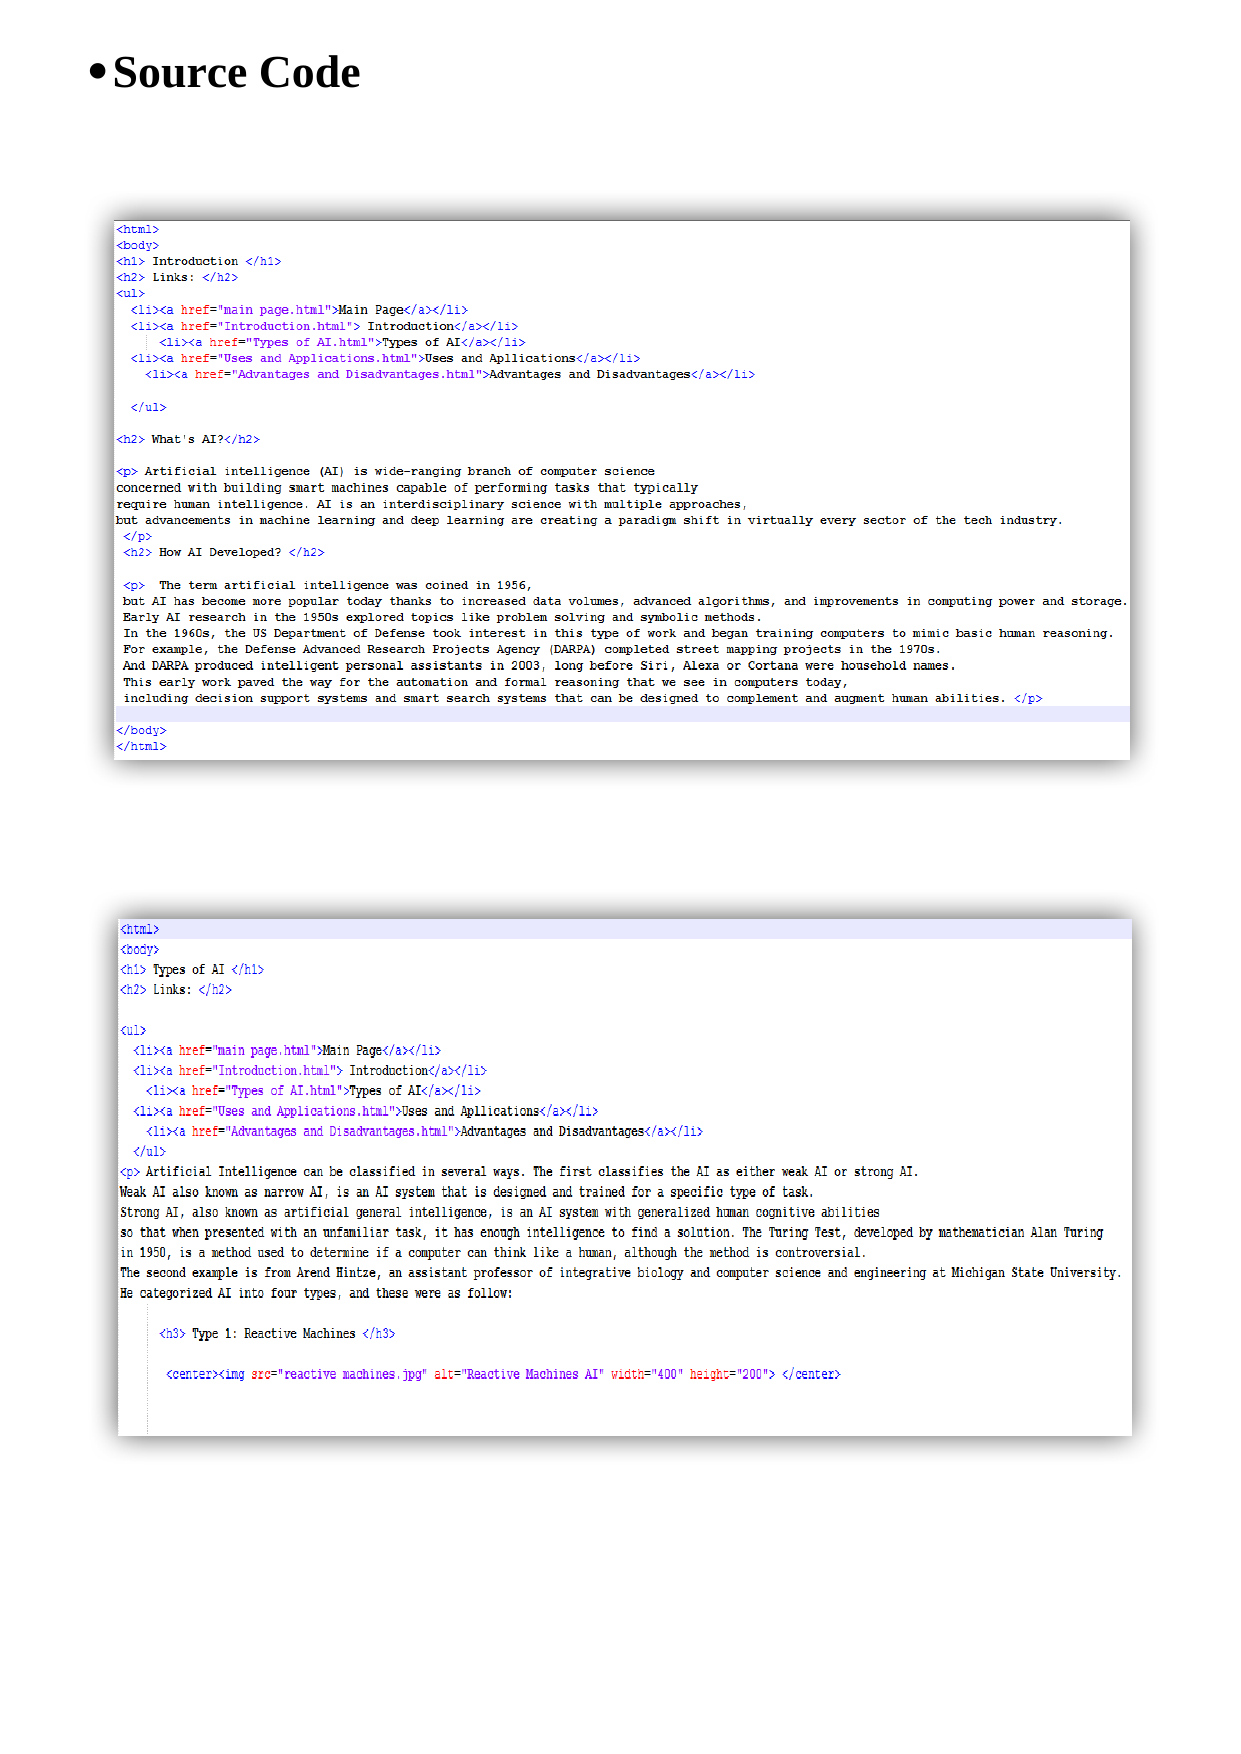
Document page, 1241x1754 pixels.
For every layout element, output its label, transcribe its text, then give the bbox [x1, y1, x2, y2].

subtitle Source Code [90, 44, 1128, 97]
picture [114, 220, 1130, 760]
picture [118, 919, 1132, 1436]
